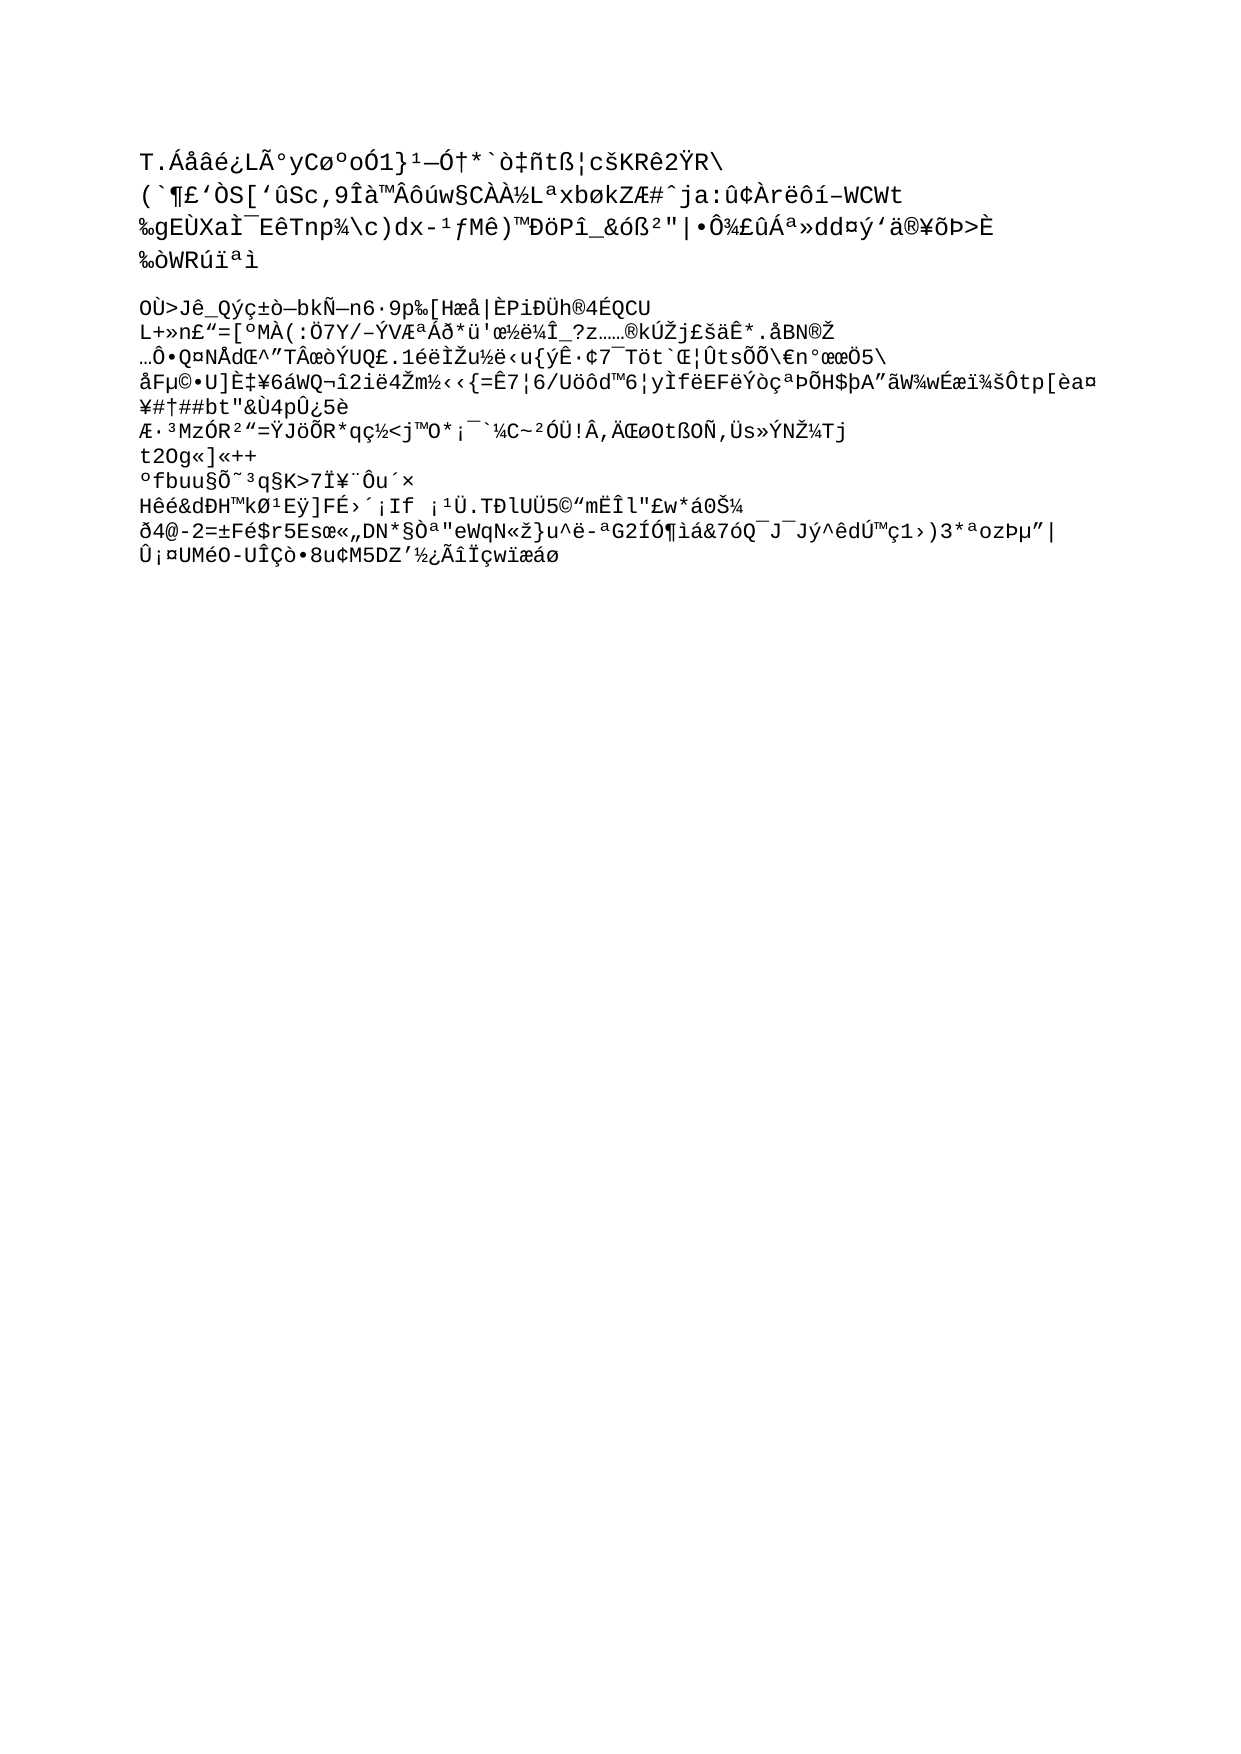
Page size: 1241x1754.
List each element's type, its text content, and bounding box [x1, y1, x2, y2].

text Æ·³MzÓR²“=ŸJöÕR*qç½<j™O*¡¯`¼C~²ÓÜ!Â,ÄŒøOtßOÑ‚Üs»ÝNŽ¼Tj t2Og«]«++ ºfbuu§Õ˜³q§K>7Ï¥¨Ôu´× [139, 421, 1101, 495]
text OÙ>Jê_Qýç±ò—bkÑ—n6·9p‰[Hæå|­ÈPiÐÜh®4ÉQCU L+»n£“=[ºMÀ(:Ö7Y/–ÝVÆªÁð*ü'œ½ë¼Î_?z……®kÚŽj£šäÊ*.åBN®Ž …Ô•Q¤NÅdŒ^”TÂœòÝUQ£.1éëÌŽu½ë‹u{ýÊ·¢7¯Töt`Œ¦ÛtsÕÕ\€n°œœÖ5\åFµ©•U]È‡¥6áWQ¬î2ië4Žm½‹‹{=Ê7¦6/Uöôd™6¦yÌfëEFëÝòçªÞÕH$þA”ãW¾wÉæï¾šÔtp[èa¤¥#†##bt"&Ù4pÛ¿5è [139, 297, 1101, 421]
text Hêé&dÐH™kØ¹Eÿ]FÉ›´¡If ¡¹Ü.TÐlUÜ5©“mËÎl"£w*á0Š¼ ð4@-2=±Fé$r5Esœ«„DN*§Òª"eWqN«ž}u^ë-ªG2ÍÓ¶ìá&7óQ¯J¯Jý^êdÚ™ç1›­)3*ªozÞµ”|Û¡¤UMéO-UÎÇò•8u¢M5DZ’½¿ÃîÏçwïæáøO1æÇQ»ÊYA¡i¡k`mT°ÐÀÖðDW&äÿµªLÃtÔñÃ#c‰ˆÆ§B"&¾WÃŒå•Ê²šîT4›gtkp—˜l‹Õ¥4‹?8ÆÚ7-~9'ïûVŸ ìë­tTÔÙÃ^õÊ½qœ5{—Šg¦ü¢Lâ§_ÒÞ5Vš£²WJÄ’ªHë©d‰c~Ï7´Ý¦¹3Žœ¡d¾k}?§jÒ’¾»ø[“iiáÒ½­ÆUÎkQU©ûúŽqcJkÞ5°«mÅj¬´qÒÍJ­MÌbÄ÷? Œç-Þ‹¿)‚bÑ®ìWû”T6É§©‘ñ$®{ w7+v‘-åÜŽÇG^Ph™J³‚š¼¨é-Ìt´^m$æ–©!zÁ·ñyÌløóÃ$õãPZì41ÖÜ*’8%{c‰XÇH²9ÞåEUUñ '”JÁ«,ú•õ[ª-êŠuDž ¢trF«ž-r'WA?)ZVš±ðIp‘« êRžE²gÜ«övs¹wðñ£&³¦šž [139, 495, 1101, 569]
